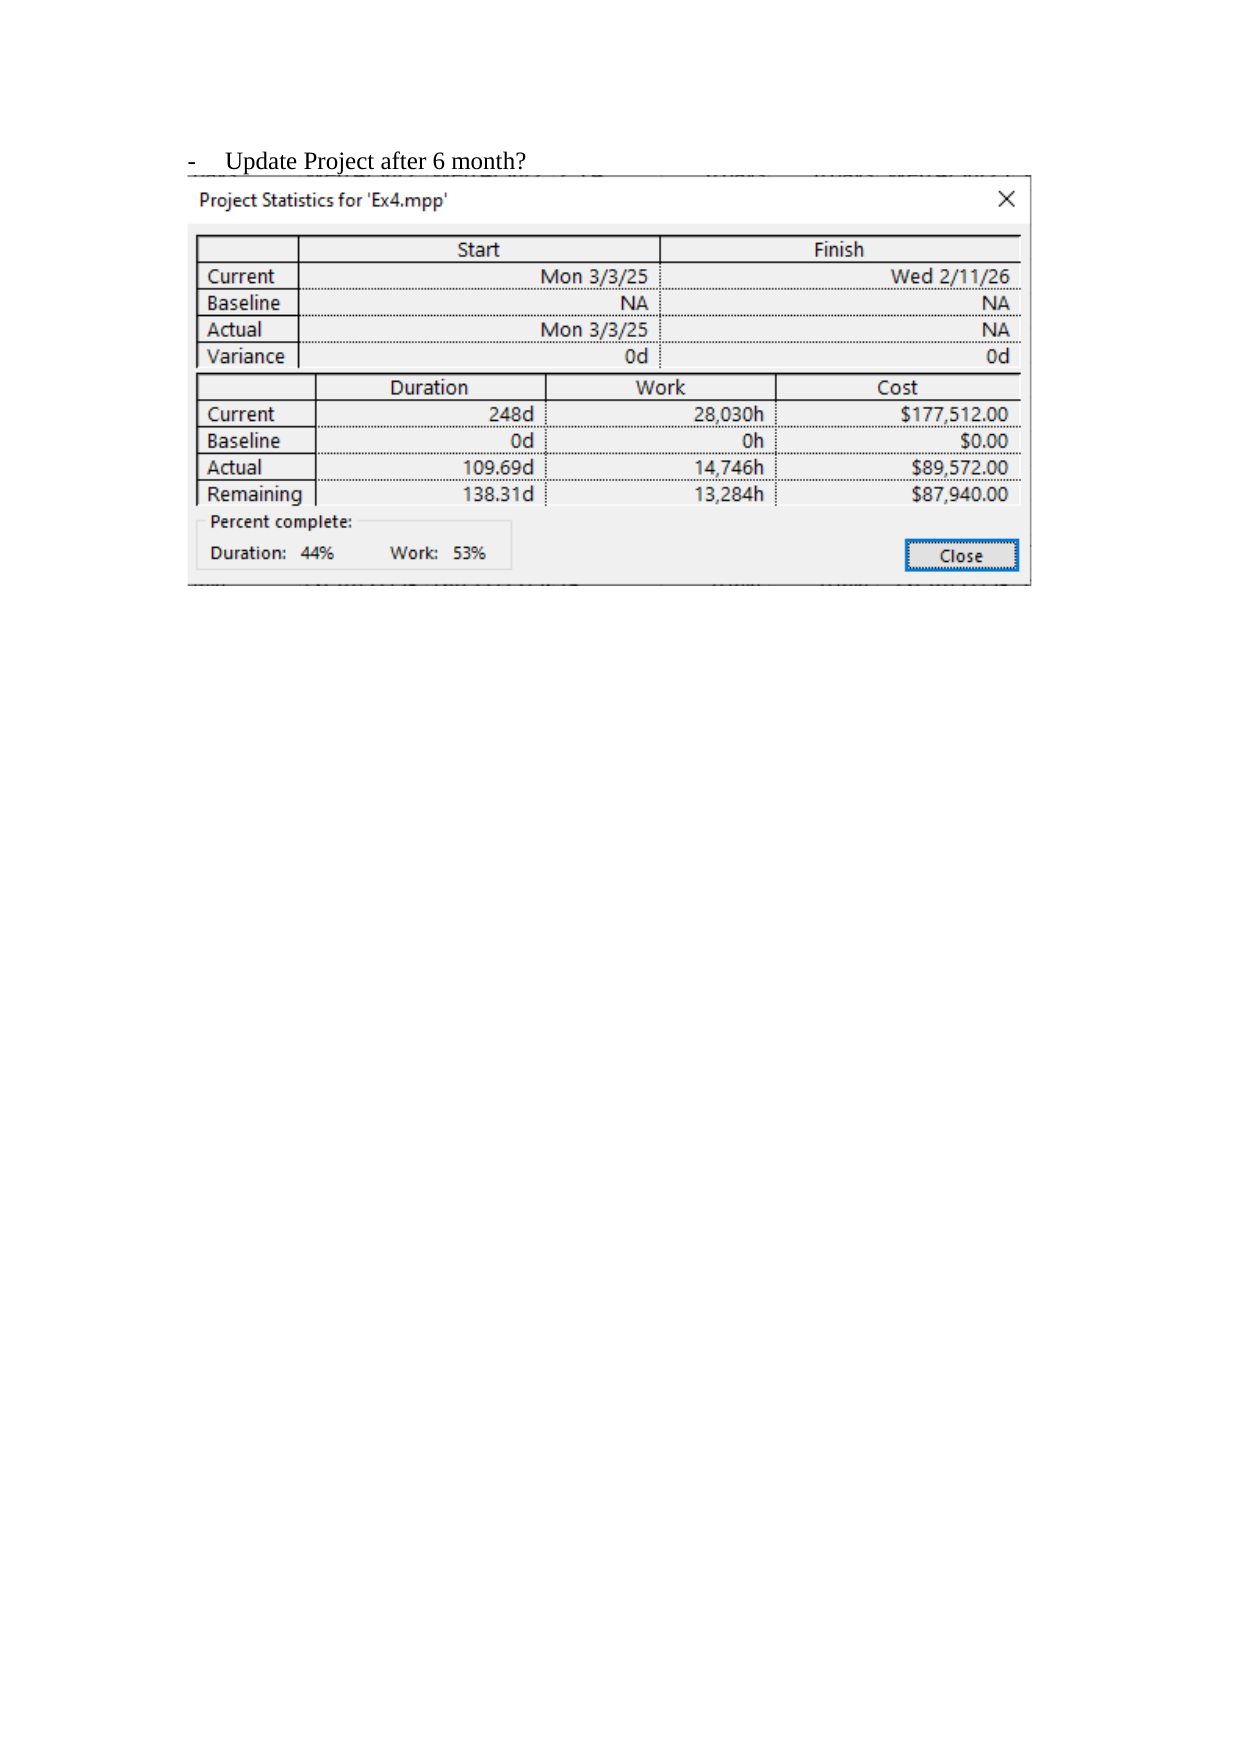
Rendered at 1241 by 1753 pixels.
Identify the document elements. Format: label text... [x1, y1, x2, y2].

list Update Project after 6 month? [187, 146, 1090, 175]
picture [187, 175, 1032, 586]
